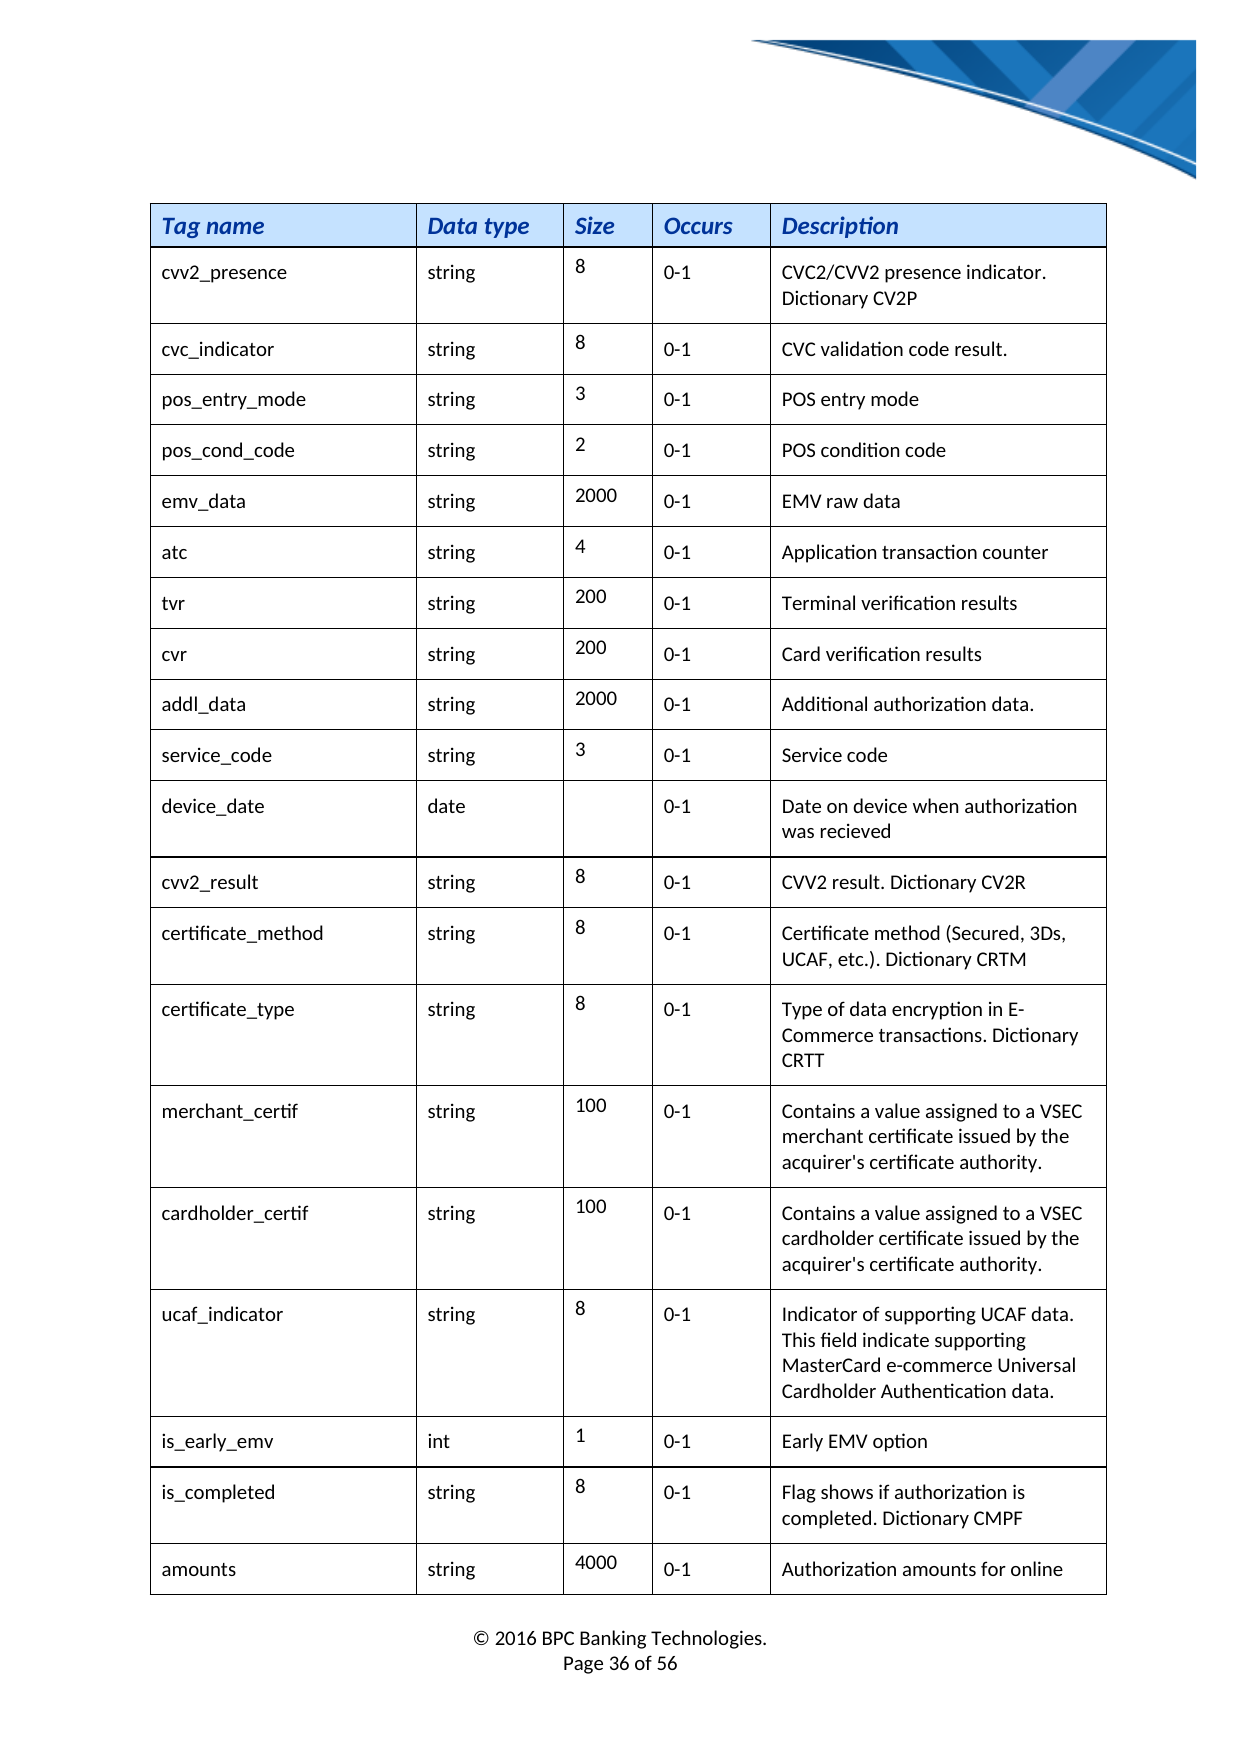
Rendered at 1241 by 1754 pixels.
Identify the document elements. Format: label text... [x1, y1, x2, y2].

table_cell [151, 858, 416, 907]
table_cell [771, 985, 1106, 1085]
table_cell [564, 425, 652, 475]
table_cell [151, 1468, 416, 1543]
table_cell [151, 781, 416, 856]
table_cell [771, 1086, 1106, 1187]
picture [745, 38, 1197, 185]
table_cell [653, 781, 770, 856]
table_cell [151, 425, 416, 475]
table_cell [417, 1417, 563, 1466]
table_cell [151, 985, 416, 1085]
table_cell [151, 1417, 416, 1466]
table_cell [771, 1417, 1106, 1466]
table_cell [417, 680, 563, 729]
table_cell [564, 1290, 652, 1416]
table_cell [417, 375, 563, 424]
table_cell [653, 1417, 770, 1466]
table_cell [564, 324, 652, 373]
table_header Description [771, 204, 1106, 246]
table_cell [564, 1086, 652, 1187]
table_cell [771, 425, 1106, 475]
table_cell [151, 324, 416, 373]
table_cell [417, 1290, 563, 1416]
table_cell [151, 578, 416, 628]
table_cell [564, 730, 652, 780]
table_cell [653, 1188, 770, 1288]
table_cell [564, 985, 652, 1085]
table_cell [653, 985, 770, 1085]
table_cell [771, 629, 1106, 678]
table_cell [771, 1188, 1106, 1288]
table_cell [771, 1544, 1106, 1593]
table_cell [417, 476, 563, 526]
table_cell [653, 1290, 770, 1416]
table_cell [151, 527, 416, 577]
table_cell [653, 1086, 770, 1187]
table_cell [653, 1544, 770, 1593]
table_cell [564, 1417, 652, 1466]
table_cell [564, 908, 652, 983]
table_header Data type [417, 204, 563, 246]
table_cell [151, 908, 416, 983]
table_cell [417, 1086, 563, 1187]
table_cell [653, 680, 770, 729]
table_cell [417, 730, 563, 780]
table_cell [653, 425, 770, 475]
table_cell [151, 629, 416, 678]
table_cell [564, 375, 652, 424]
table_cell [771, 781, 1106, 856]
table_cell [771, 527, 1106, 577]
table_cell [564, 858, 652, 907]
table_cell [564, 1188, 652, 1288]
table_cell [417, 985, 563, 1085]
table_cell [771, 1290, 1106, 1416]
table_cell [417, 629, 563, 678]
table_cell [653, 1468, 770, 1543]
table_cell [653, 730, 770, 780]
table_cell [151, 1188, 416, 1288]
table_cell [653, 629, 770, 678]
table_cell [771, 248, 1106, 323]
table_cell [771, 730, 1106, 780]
table_header Size [564, 204, 652, 246]
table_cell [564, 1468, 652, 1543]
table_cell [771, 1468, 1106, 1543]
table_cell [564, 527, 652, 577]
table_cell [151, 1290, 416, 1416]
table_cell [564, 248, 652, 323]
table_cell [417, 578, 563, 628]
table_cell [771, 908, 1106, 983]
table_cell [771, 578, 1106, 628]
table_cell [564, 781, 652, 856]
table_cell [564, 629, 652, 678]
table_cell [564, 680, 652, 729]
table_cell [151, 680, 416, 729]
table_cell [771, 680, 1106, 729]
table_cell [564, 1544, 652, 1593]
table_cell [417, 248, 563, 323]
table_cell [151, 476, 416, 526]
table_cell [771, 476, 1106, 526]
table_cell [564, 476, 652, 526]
table_header Tag name [151, 204, 416, 246]
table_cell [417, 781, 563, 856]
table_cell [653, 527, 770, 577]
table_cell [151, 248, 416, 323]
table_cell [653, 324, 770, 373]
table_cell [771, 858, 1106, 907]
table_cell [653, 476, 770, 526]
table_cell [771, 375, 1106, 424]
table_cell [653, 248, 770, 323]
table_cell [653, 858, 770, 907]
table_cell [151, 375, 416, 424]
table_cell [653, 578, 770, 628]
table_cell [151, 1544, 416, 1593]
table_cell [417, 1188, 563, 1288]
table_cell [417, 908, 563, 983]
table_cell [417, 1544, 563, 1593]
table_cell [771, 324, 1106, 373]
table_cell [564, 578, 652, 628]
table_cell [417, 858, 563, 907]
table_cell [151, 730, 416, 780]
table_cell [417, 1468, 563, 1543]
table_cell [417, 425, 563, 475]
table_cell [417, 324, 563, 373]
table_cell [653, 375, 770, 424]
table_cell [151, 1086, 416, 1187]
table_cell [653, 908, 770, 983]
table_header Occurs [653, 204, 770, 246]
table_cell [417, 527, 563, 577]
